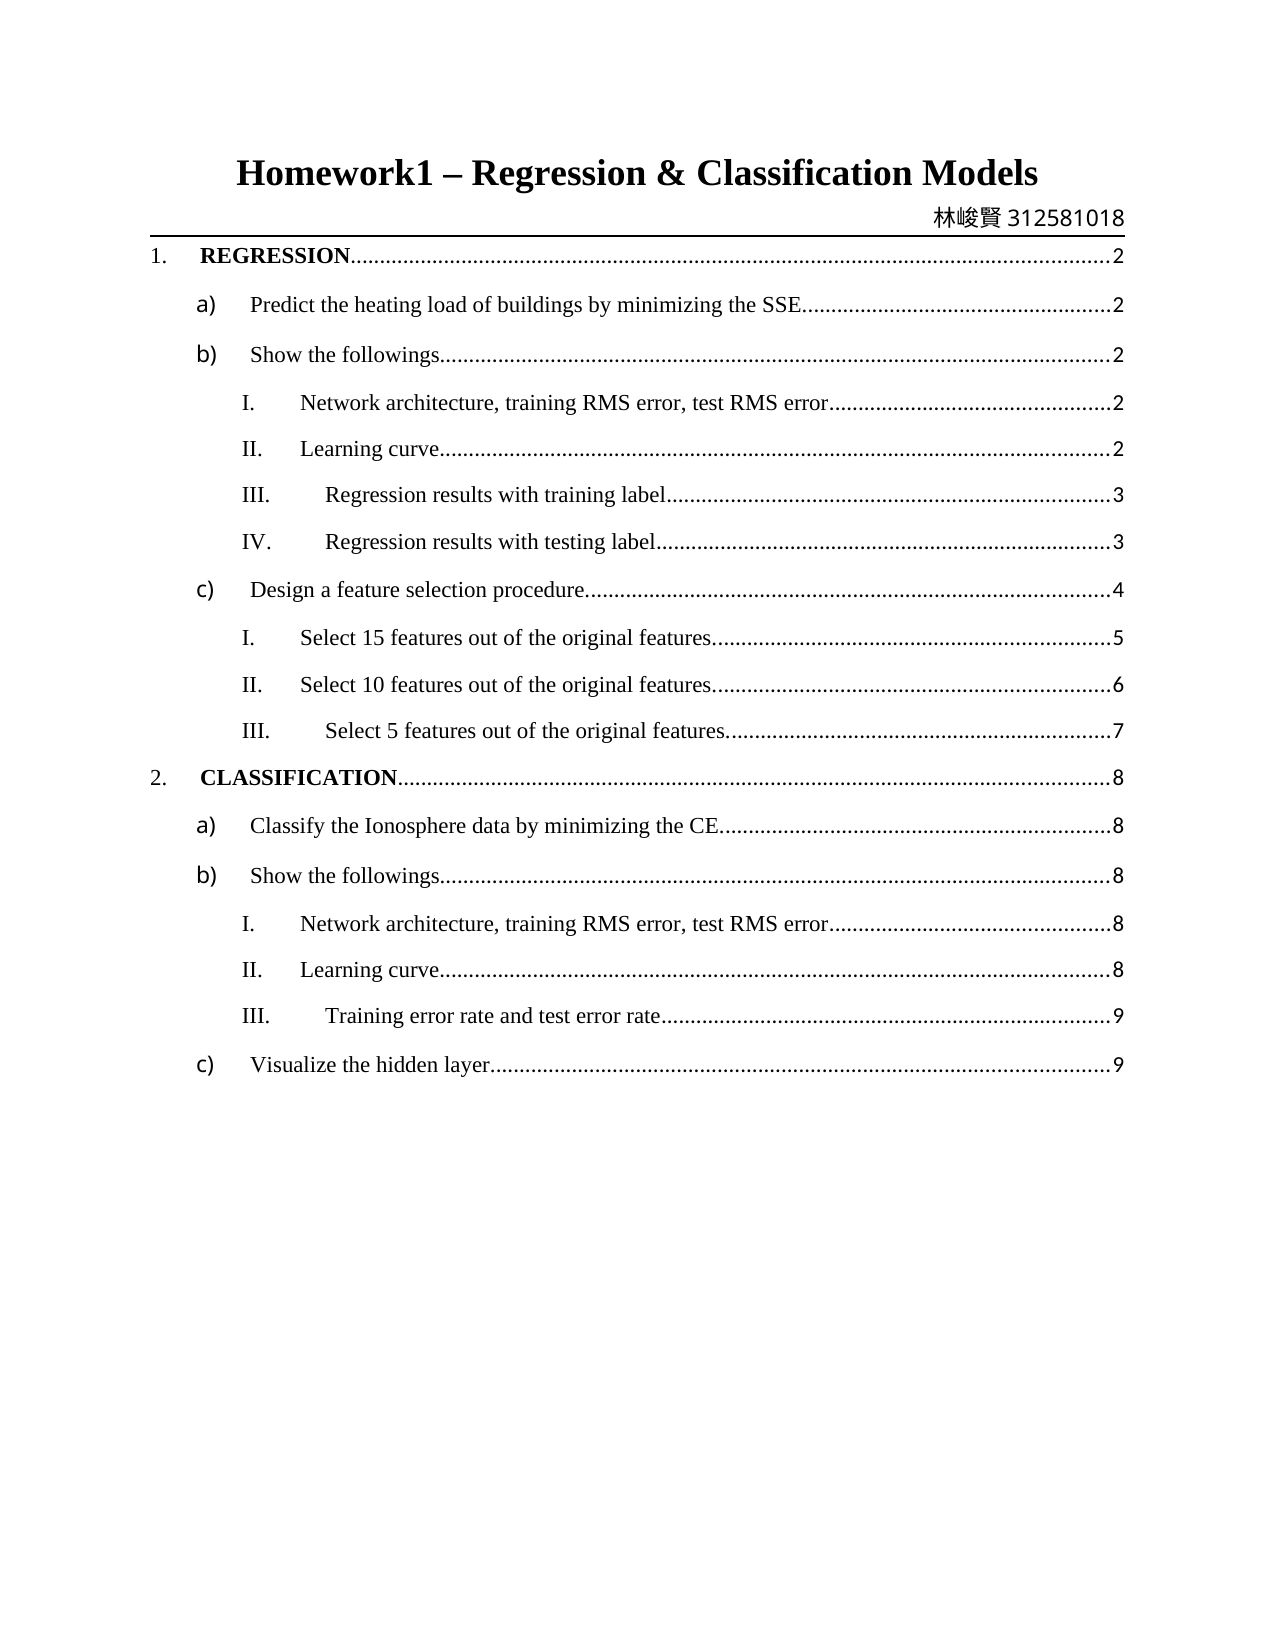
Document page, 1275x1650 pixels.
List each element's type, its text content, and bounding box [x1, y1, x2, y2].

text I. Network architecture, training RMS error, test RMS error 8 [242, 909, 1125, 937]
text II. Select 10 features out of the original features. 6 [242, 670, 1125, 698]
text a) Predict the heating load of buildings by minimizing the SSE. 2 [196, 288, 1125, 319]
text 1. REGRESSION 2 [150, 242, 1125, 269]
text c) Design a feature selection procedure. 4 [196, 573, 1125, 605]
text 林峻賢 312581018 [150, 199, 1125, 235]
text Homework1 – Regression & Classification Models [150, 150, 1125, 193]
text c) Visualize the hidden layer. 9 [196, 1048, 1125, 1079]
text II. Learning curve 2 [242, 434, 1125, 462]
text 2. CLASSIFICATION 8 [150, 763, 1125, 791]
text II. Learning curve 8 [242, 955, 1125, 983]
text III. Training error rate and test error rate 9 [242, 1002, 1125, 1029]
text a) Classify the Ionosphere data by minimizing the CE. 8 [196, 809, 1125, 840]
text I. Network architecture, training RMS error, test RMS error 2 [242, 388, 1125, 416]
text III. Regression results with training label 3 [242, 481, 1125, 508]
text b) Show the followings. 8 [196, 859, 1125, 890]
text b) Show the followings. 2 [196, 338, 1125, 369]
text IV. Regression results with testing label 3 [242, 527, 1125, 555]
text III. Select 5 features out of the original features. 7 [242, 716, 1125, 744]
text I. Select 15 features out of the original features. 5 [242, 623, 1125, 651]
